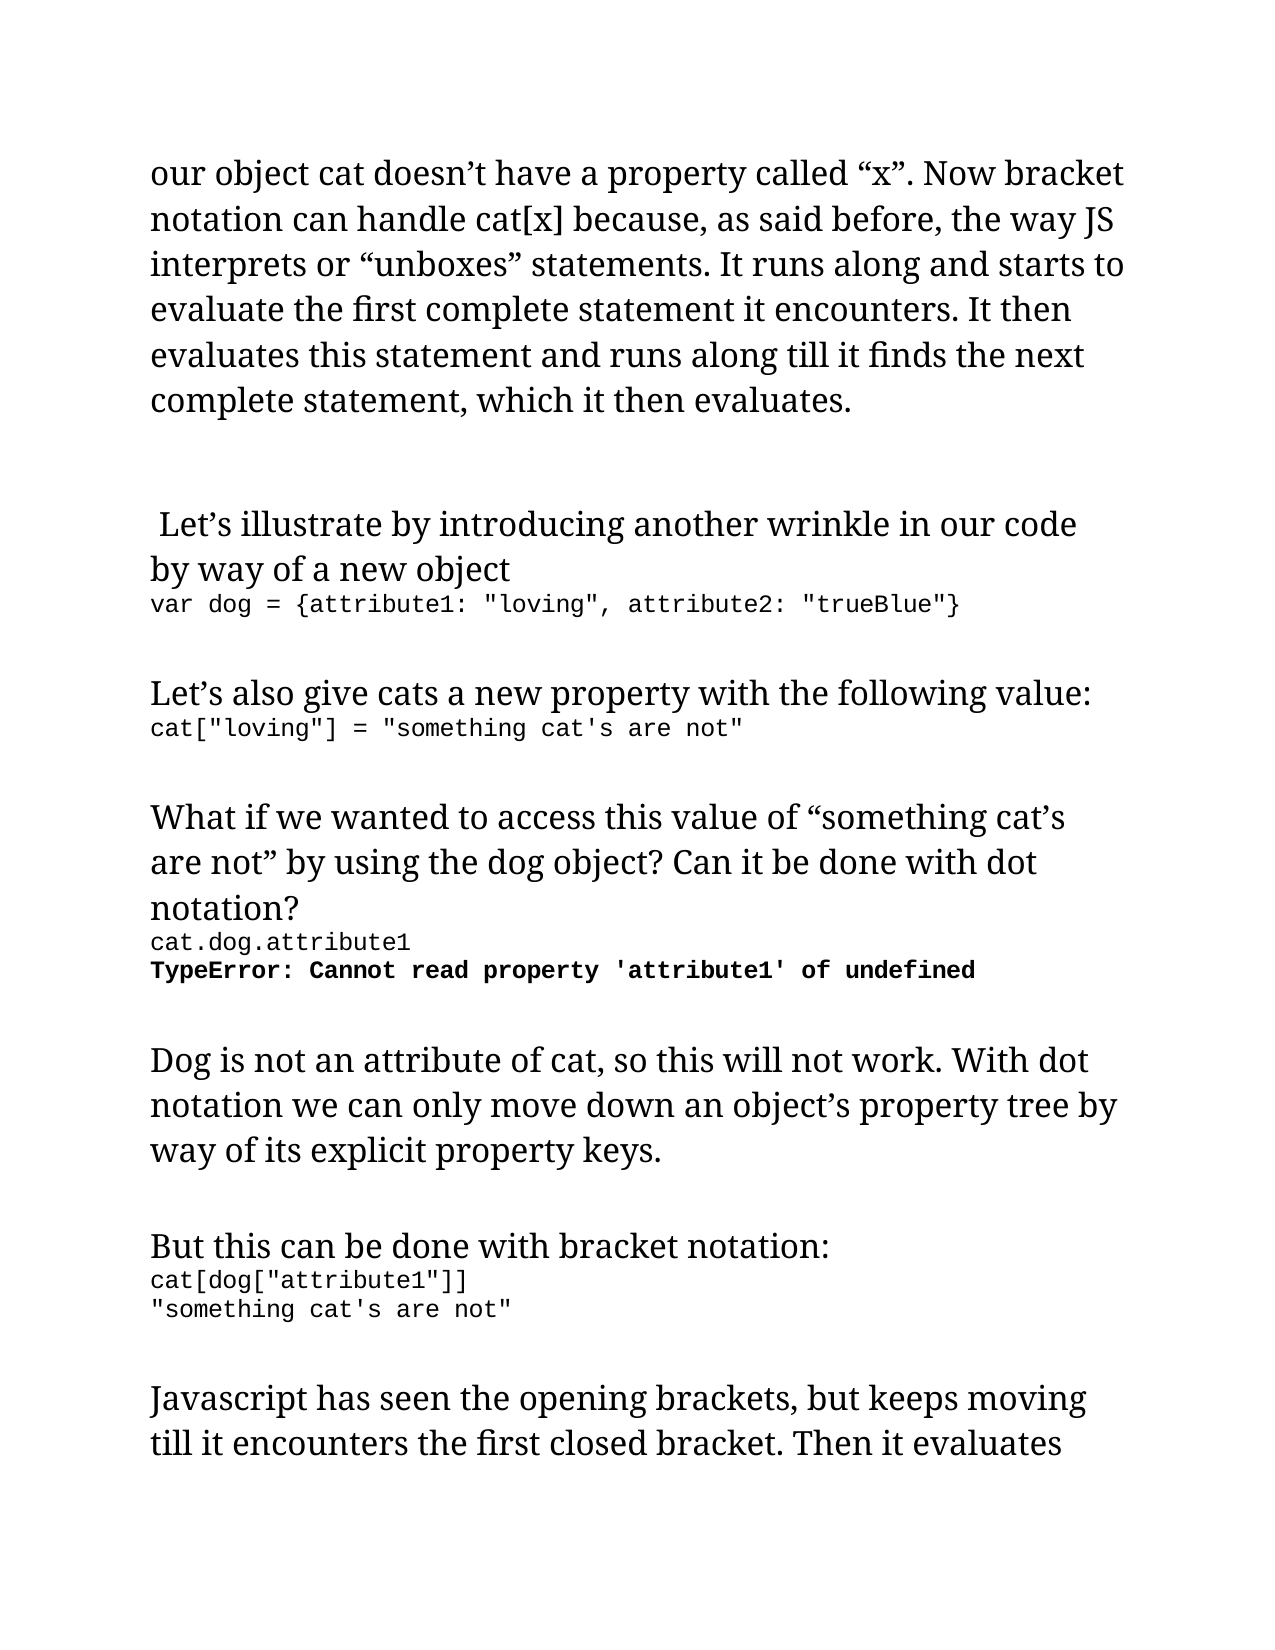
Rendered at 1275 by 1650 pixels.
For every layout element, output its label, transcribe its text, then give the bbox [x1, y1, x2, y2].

text cat["loving"] = "something cat's are not" [150, 715, 1125, 743]
text But this can be done with bracket notation: [150, 1223, 1125, 1268]
text our object cat doesn’t have a property called “x”. Now bracket notation can handle cat[x] because, as said before, the way JS interprets or “unboxes” statements. It runs along and starts to evaluate the first complete statement it encounters. It then evaluates this statement and runs along till it finds the next complete statement, which it then evaluates. [150, 150, 1125, 451]
text cat[dog["attribute1"]] "something cat's are not" [150, 1268, 1125, 1325]
text Let’s illustrate by introducing another wrinkle in our code by way of a new object [150, 501, 1125, 591]
text What if we wanted to access this value of “something cat’s are not” by using the dog object? Can it be done with dot notation? [150, 793, 1125, 930]
text Dog is not an attribute of cat, so this will not work. With dot notation we can only move down an object’s property tree by way of its explicit property keys. [150, 1036, 1125, 1173]
text cat.dog.attribute1 TypeError: Cannot read property 'attribute1' of undefined [150, 930, 1125, 986]
text Let’s also give cats a new property with the following value: [150, 670, 1125, 715]
text var dog = {attribute1: "loving", attribute2: "trueBlue"} [150, 591, 1125, 620]
